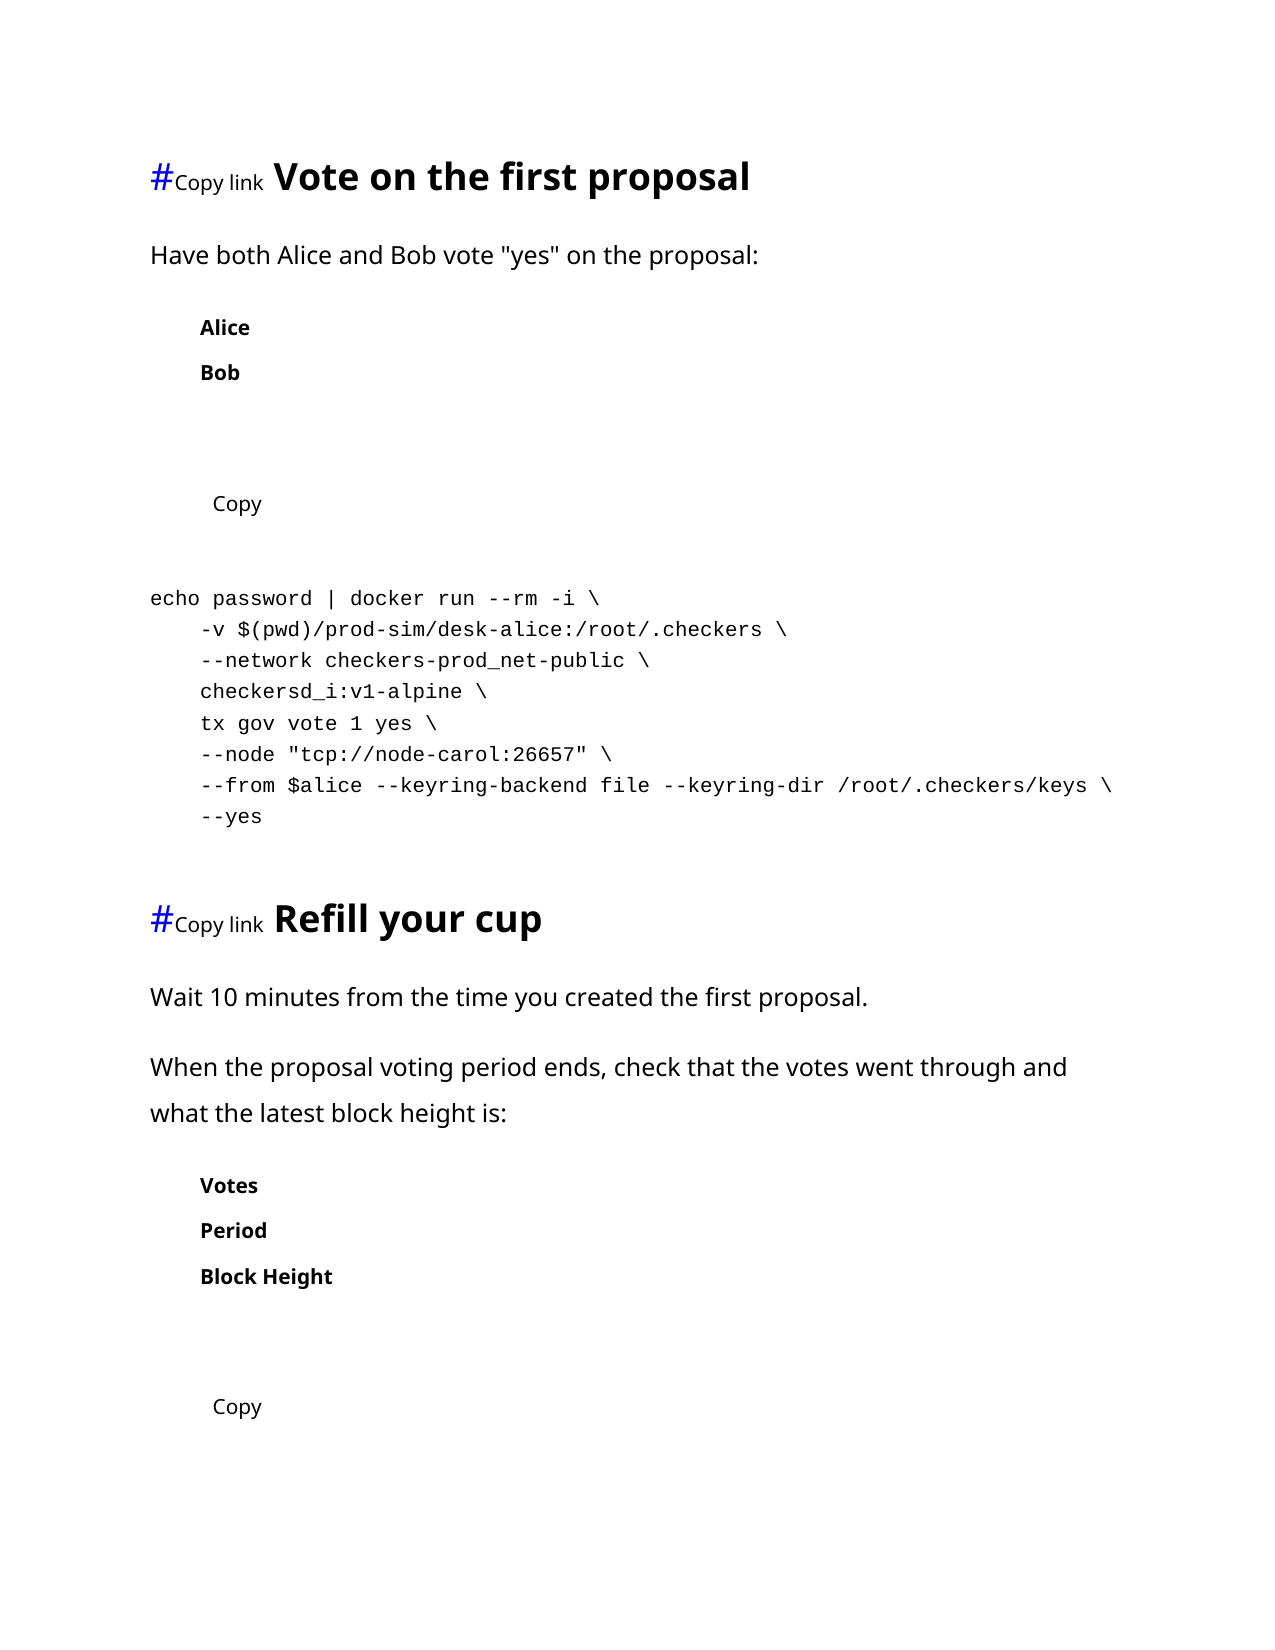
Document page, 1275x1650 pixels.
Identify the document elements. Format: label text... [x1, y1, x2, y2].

text --network checkers-prod_net-public \ [150, 642, 1125, 674]
text --from $alice --keyring-backend file --keyring-dir /root/.checkers/keys \ [150, 767, 1125, 799]
text tx gov vote 1 yes \ [150, 705, 1125, 736]
text Copy [194, 474, 1094, 530]
text --yes [150, 799, 1125, 830]
text Wait 10 minutes from the time you created the first proposal. [150, 968, 1125, 1014]
text Copy [194, 1378, 1094, 1433]
text Period [200, 1200, 1125, 1245]
text Alice [200, 296, 1125, 342]
text Block Height [200, 1245, 1125, 1290]
text Bob [200, 342, 1125, 387]
text #Copy link Vote on the first proposal [150, 150, 1125, 201]
text #Copy link Refill your cup [150, 892, 1125, 943]
text checkersd_i:v1-alpine \ [150, 674, 1125, 705]
text When the proposal voting period ends, check that the votes went through and what the latest block height is: [150, 1039, 1125, 1129]
text Votes [200, 1154, 1125, 1200]
text Have both Alice and Bob vote "yes" on the proposal: [150, 226, 1125, 271]
text echo password | docker run --rm -i \ [150, 580, 1125, 611]
text --node "tcp://node-carol:26657" \ [150, 736, 1125, 767]
text -v $(pwd)/prod-sim/desk-alice:/root/.checkers \ [150, 611, 1125, 642]
